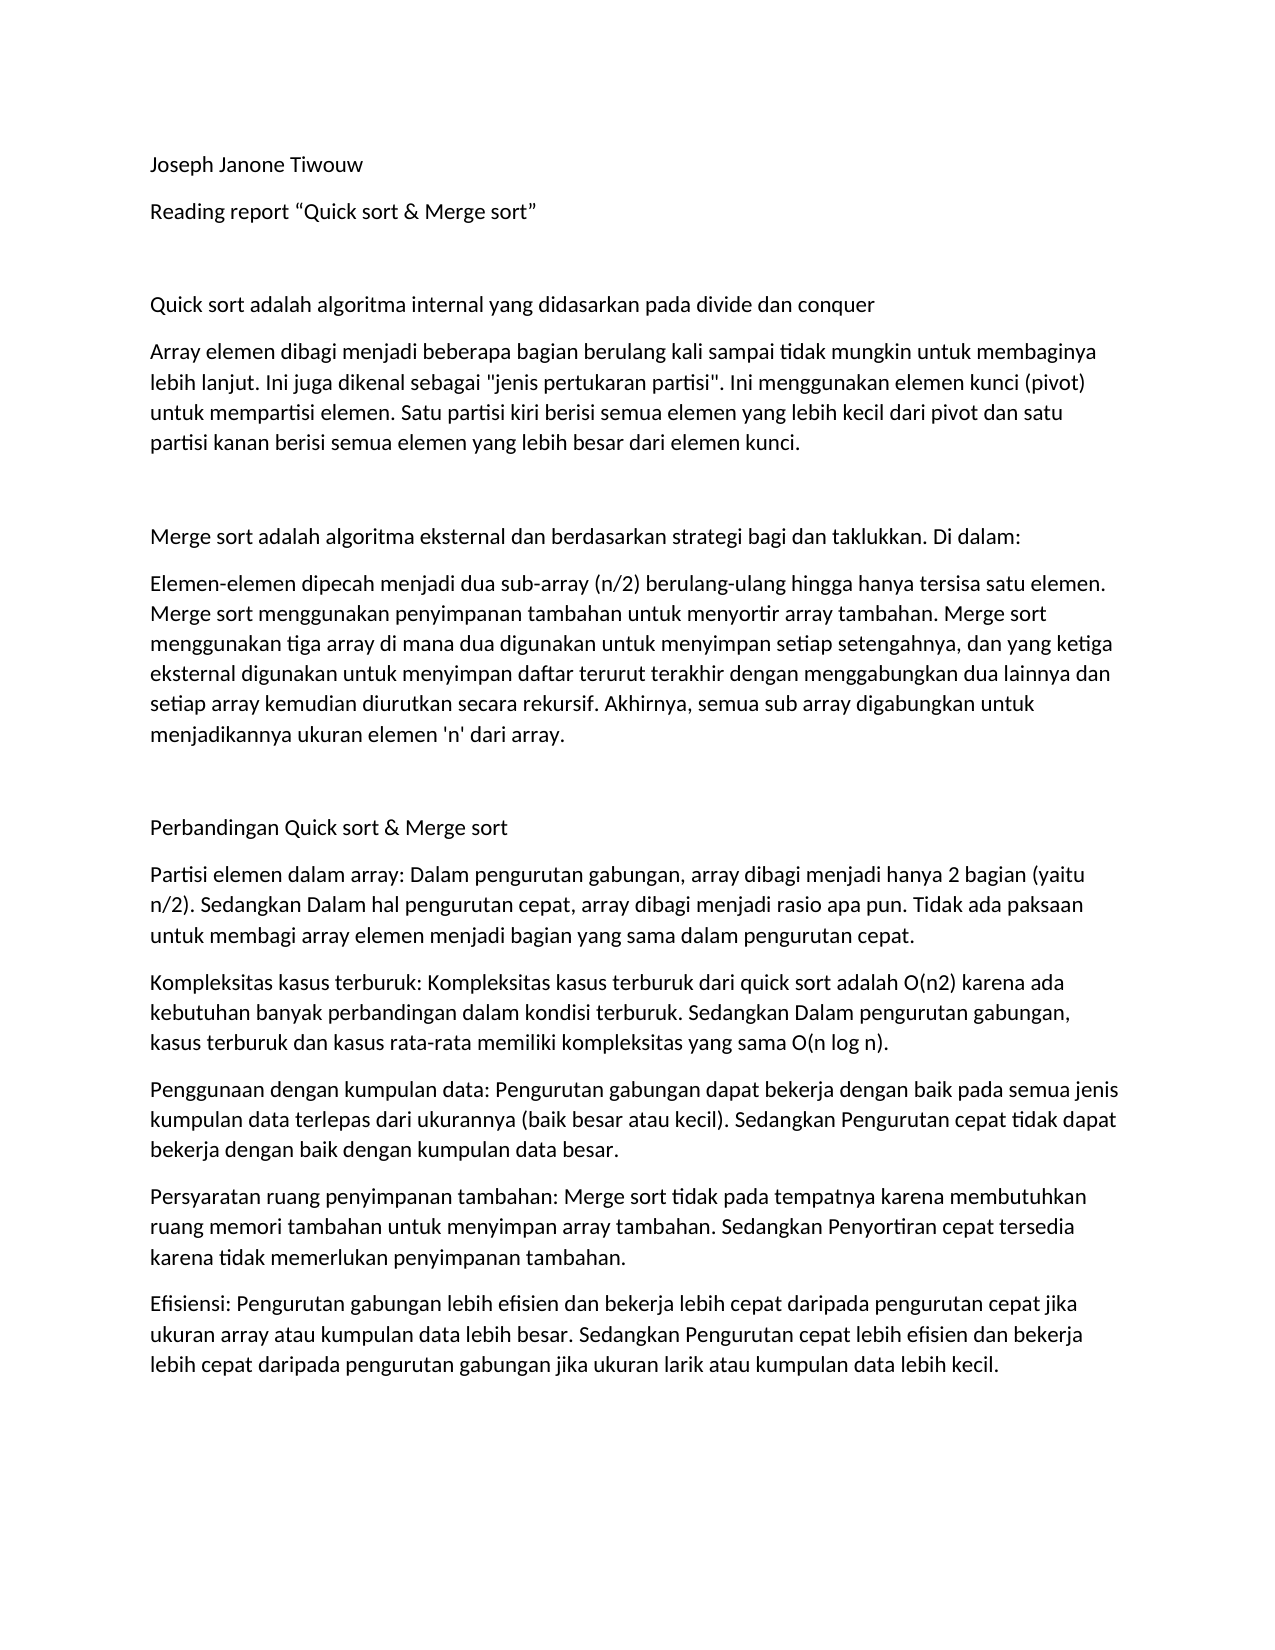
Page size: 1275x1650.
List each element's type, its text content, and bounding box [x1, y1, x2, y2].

text Quick sort adalah algoritma internal yang didasarkan pada divide dan conquer [150, 291, 1125, 319]
text Persyaratan ruang penyimpanan tambahan: Merge sort tidak pada tempatnya karena membutuhkan ruang memori tambahan untuk menyimpan array tambahan. Sedangkan Penyortiran cepat tersedia karena tidak memerlukan penyimpanan tambahan. [150, 1182, 1125, 1271]
text Elemen-elemen dipecah menjadi dua sub-array (n/2) berulang-ulang hingga hanya tersisa satu elemen. Merge sort menggunakan penyimpanan tambahan untuk menyortir array tambahan. Merge sort menggunakan tiga array di mana dua digunakan untuk menyimpan setiap setengahnya, dan yang ketiga eksternal digunakan untuk menyimpan daftar terurut terakhir dengan menggabungkan dua lainnya dan setiap array kemudian diurutkan secara rekursif. Akhirnya, semua sub array digabungkan untuk menjadikannya ukuran elemen 'n' dari array. [150, 569, 1125, 748]
text Kompleksitas kasus terburuk: Kompleksitas kasus terburuk dari quick sort adalah O(n2) karena ada kebutuhan banyak perbandingan dalam kondisi terburuk. Sedangkan Dalam pengurutan gabungan, kasus terburuk dan kasus rata-rata memiliki kompleksitas yang sama O(n log n). [150, 968, 1125, 1056]
text Partisi elemen dalam array: Dalam pengurutan gabungan, array dibagi menjadi hanya 2 bagian (yaitu n/2). Sedangkan Dalam hal pengurutan cepat, array dibagi menjadi rasio apa pun. Tidak ada paksaan untuk membagi array elemen menjadi bagian yang sama dalam pengurutan cepat. [150, 860, 1125, 949]
text Penggunaan dengan kumpulan data: Pengurutan gabungan dapat bekerja dengan baik pada semua jenis kumpulan data terlepas dari ukurannya (baik besar atau kecil). Sedangkan Pengurutan cepat tidak dapat bekerja dengan baik dengan kumpulan data besar. [150, 1075, 1125, 1163]
text Joseph Janone Tiwouw [150, 150, 1125, 178]
text Reading report “Quick sort & Merge sort” [150, 197, 1125, 225]
text Efisiensi: Pengurutan gabungan lebih efisien dan bekerja lebih cepat daripada pengurutan cepat jika ukuran array atau kumpulan data lebih besar. Sedangkan Pengurutan cepat lebih efisien dan bekerja lebih cepat daripada pengurutan gabungan jika ukuran larik atau kumpulan data lebih kecil. [150, 1289, 1125, 1378]
text Merge sort adalah algoritma eksternal dan berdasarkan strategi bagi dan taklukkan. Di dalam: [150, 522, 1125, 550]
text Perbandingan Quick sort & Merge sort [150, 813, 1125, 842]
text Array elemen dibagi menjadi beberapa bagian berulang kali sampai tidak mungkin untuk membaginya lebih lanjut. Ini juga dikenal sebagai "jenis pertukaran partisi". Ini menggunakan elemen kunci (pivot) untuk mempartisi elemen. Satu partisi kiri berisi semua elemen yang lebih kecil dari pivot dan satu partisi kanan berisi semua elemen yang lebih besar dari elemen kunci. [150, 337, 1125, 456]
